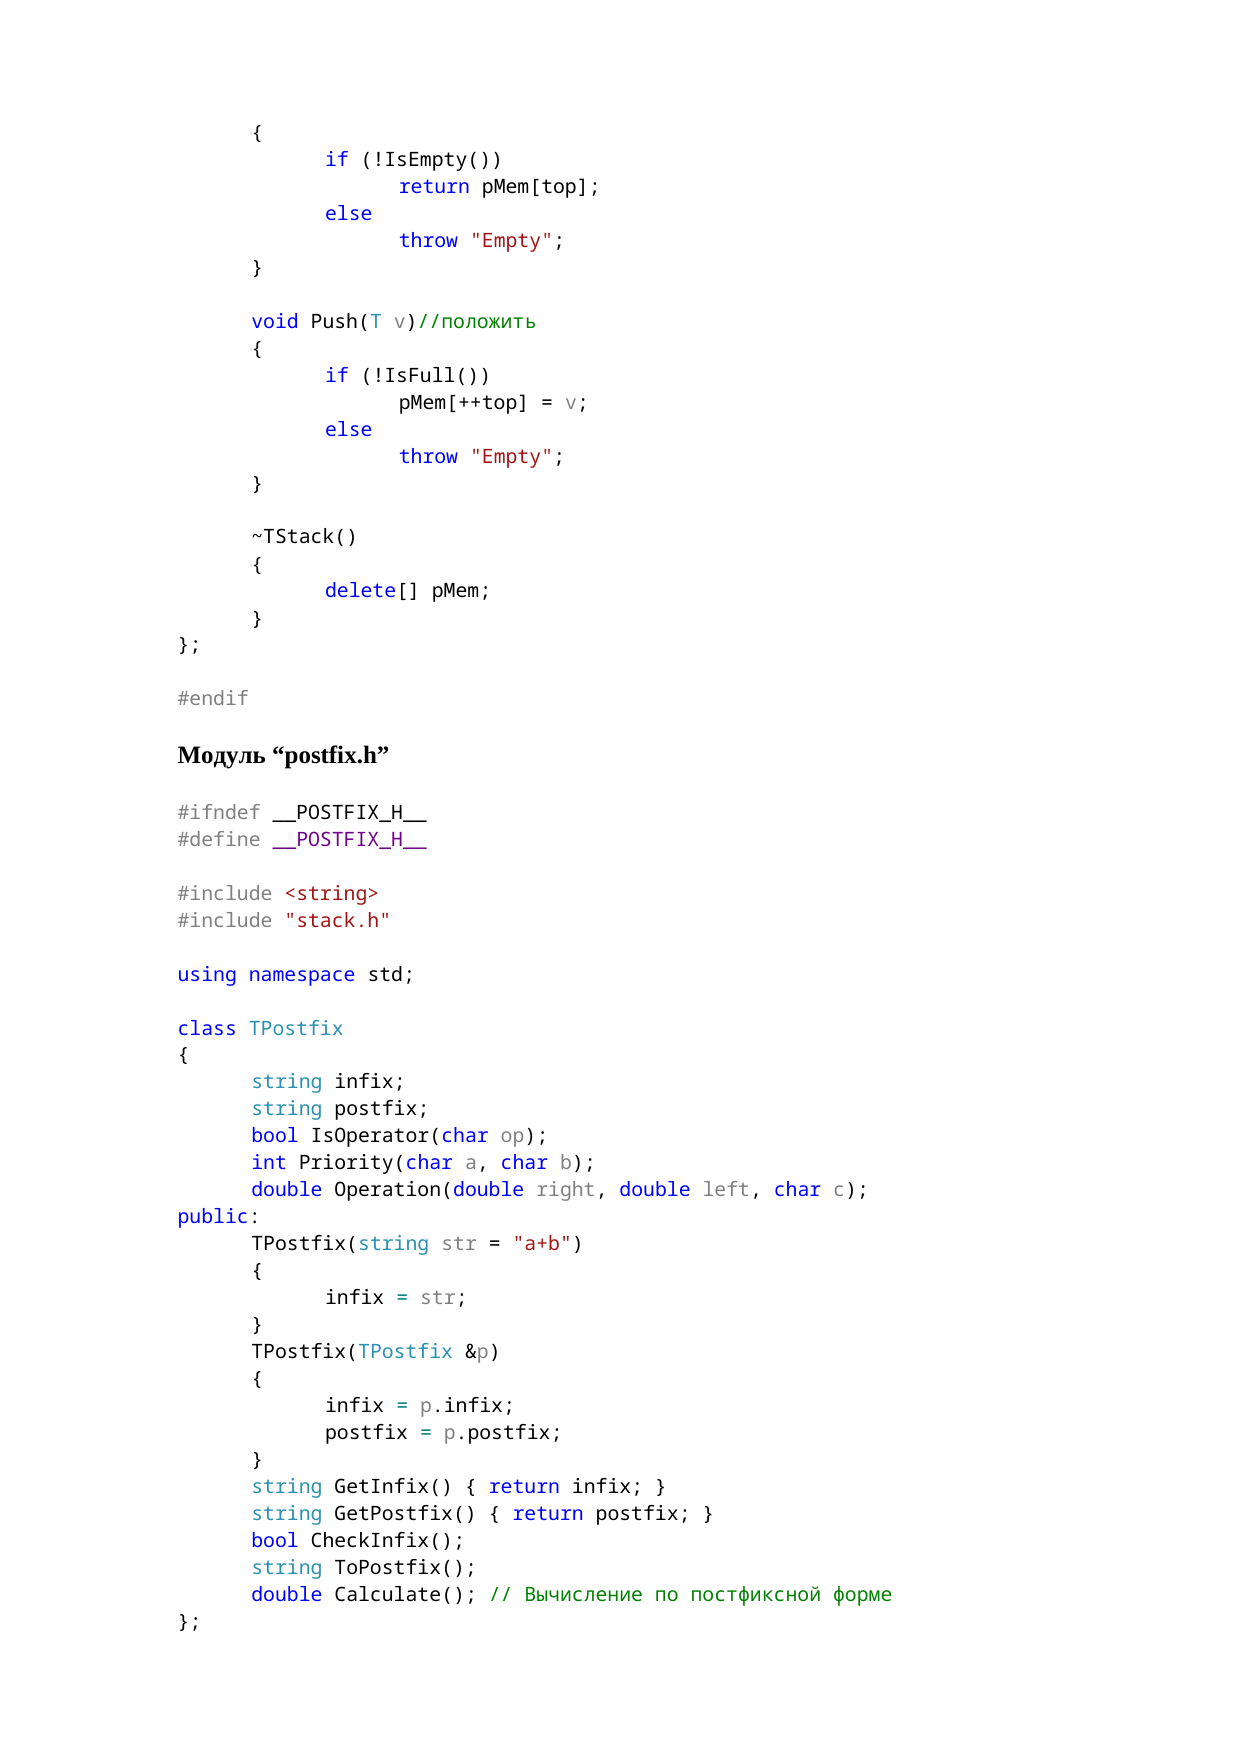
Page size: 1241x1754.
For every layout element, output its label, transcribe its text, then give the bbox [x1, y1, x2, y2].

text bool CheckInfix(); [177, 1526, 1152, 1553]
text void Push(T v)//положить [177, 307, 1152, 334]
text double Calculate(); // Вычисление по постфиксной форме [177, 1580, 1152, 1607]
text string infix; [177, 1068, 1152, 1095]
text #ifndef __POSTFIX_H__ [177, 798, 1152, 825]
text string ToPostfix(); [177, 1553, 1152, 1580]
text public: [177, 1203, 1152, 1229]
text }; [177, 631, 1152, 658]
text throw "Empty"; [177, 226, 1152, 253]
text double Operation(double right, double left, char c); [177, 1176, 1152, 1203]
text ~TStack() [177, 523, 1152, 550]
text infix = p.infix; [177, 1391, 1152, 1418]
text }; [177, 1607, 1152, 1634]
text else [177, 199, 1152, 226]
text string GetInfix() { return infix; } [177, 1472, 1152, 1499]
text } [177, 604, 1152, 631]
text { [177, 334, 1152, 361]
text int Priority(char a, char b); [177, 1149, 1152, 1176]
text #include <string> [177, 879, 1152, 906]
text using namespace std; [177, 960, 1152, 987]
text postfix = p.postfix; [177, 1418, 1152, 1445]
text throw "Empty"; [177, 442, 1152, 469]
text #define __POSTFIX_H__ [177, 825, 1152, 852]
text #endif [177, 685, 1152, 712]
text if (!IsFull()) [177, 361, 1152, 388]
text class TPostfix [177, 1014, 1152, 1041]
text string postfix; [177, 1095, 1152, 1122]
text { [177, 118, 1152, 145]
text #include "stack.h" [177, 906, 1152, 933]
text } [177, 1311, 1152, 1337]
text { [177, 1364, 1152, 1391]
text } [177, 1445, 1152, 1472]
text return pMem[top]; [177, 172, 1152, 199]
text } [177, 469, 1152, 496]
text { [177, 550, 1152, 577]
text else [177, 415, 1152, 442]
text string GetPostfix() { return postfix; } [177, 1499, 1152, 1526]
text { [177, 1257, 1152, 1283]
text TPostfix(string str = "a+b") [177, 1229, 1152, 1257]
text TPostfix(TPostfix &p) [177, 1337, 1152, 1364]
text bool IsOperator(char op); [177, 1122, 1152, 1149]
text if (!IsEmpty()) [177, 145, 1152, 172]
text { [177, 1041, 1152, 1068]
text pMem[++top] = v; [177, 388, 1152, 415]
text delete[] pMem; [177, 577, 1152, 604]
text infix = str; [177, 1283, 1152, 1311]
text Модуль “postfix.h” [177, 740, 1152, 769]
text } [177, 253, 1152, 280]
